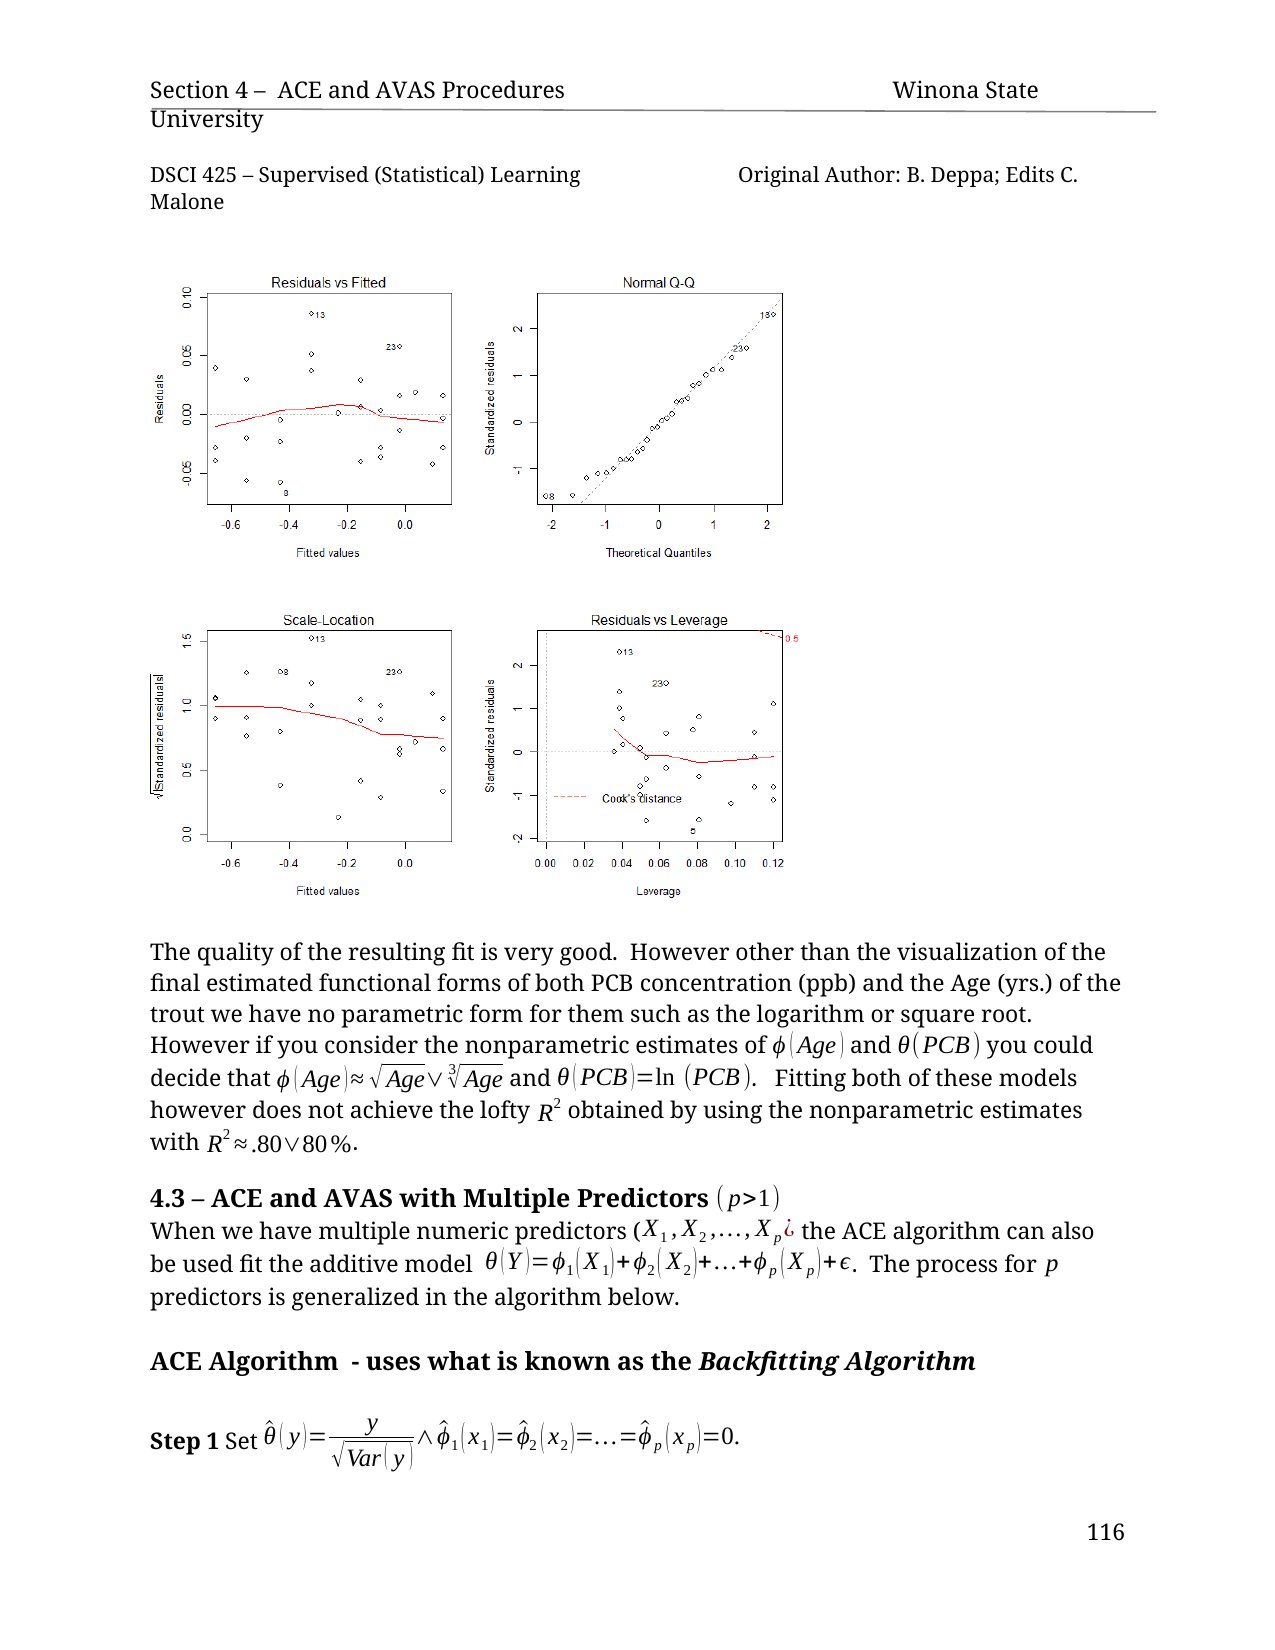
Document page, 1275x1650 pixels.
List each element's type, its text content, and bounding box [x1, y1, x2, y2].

text ACE Algorithm - uses what is known as the Backfitting Algorithm [150, 1343, 1125, 1377]
text Step 1 Set [150, 1408, 1125, 1473]
text 4.3 – ACE and AVAS with Multiple Predictors [150, 1181, 1125, 1215]
picture [150, 236, 811, 912]
text The quality of the resulting fit is very good. However other than the visualization of the final estimated functional forms of both PCB concentration (ppb) and the Age (yrs.) of the trout we have no parametric form for them such as the logarithm or square root. However if you consider the nonparametric estimates of and you could decide that and . Fitting both of these models however does not achieve the lofty obtained by using the nonparametric estimates with . [150, 936, 1125, 1157]
text When we have multiple numeric predictors ( the ACE algorithm can also be used fit the additive model . The process for predictors is generalized in the algorithm below. [150, 1215, 1125, 1312]
